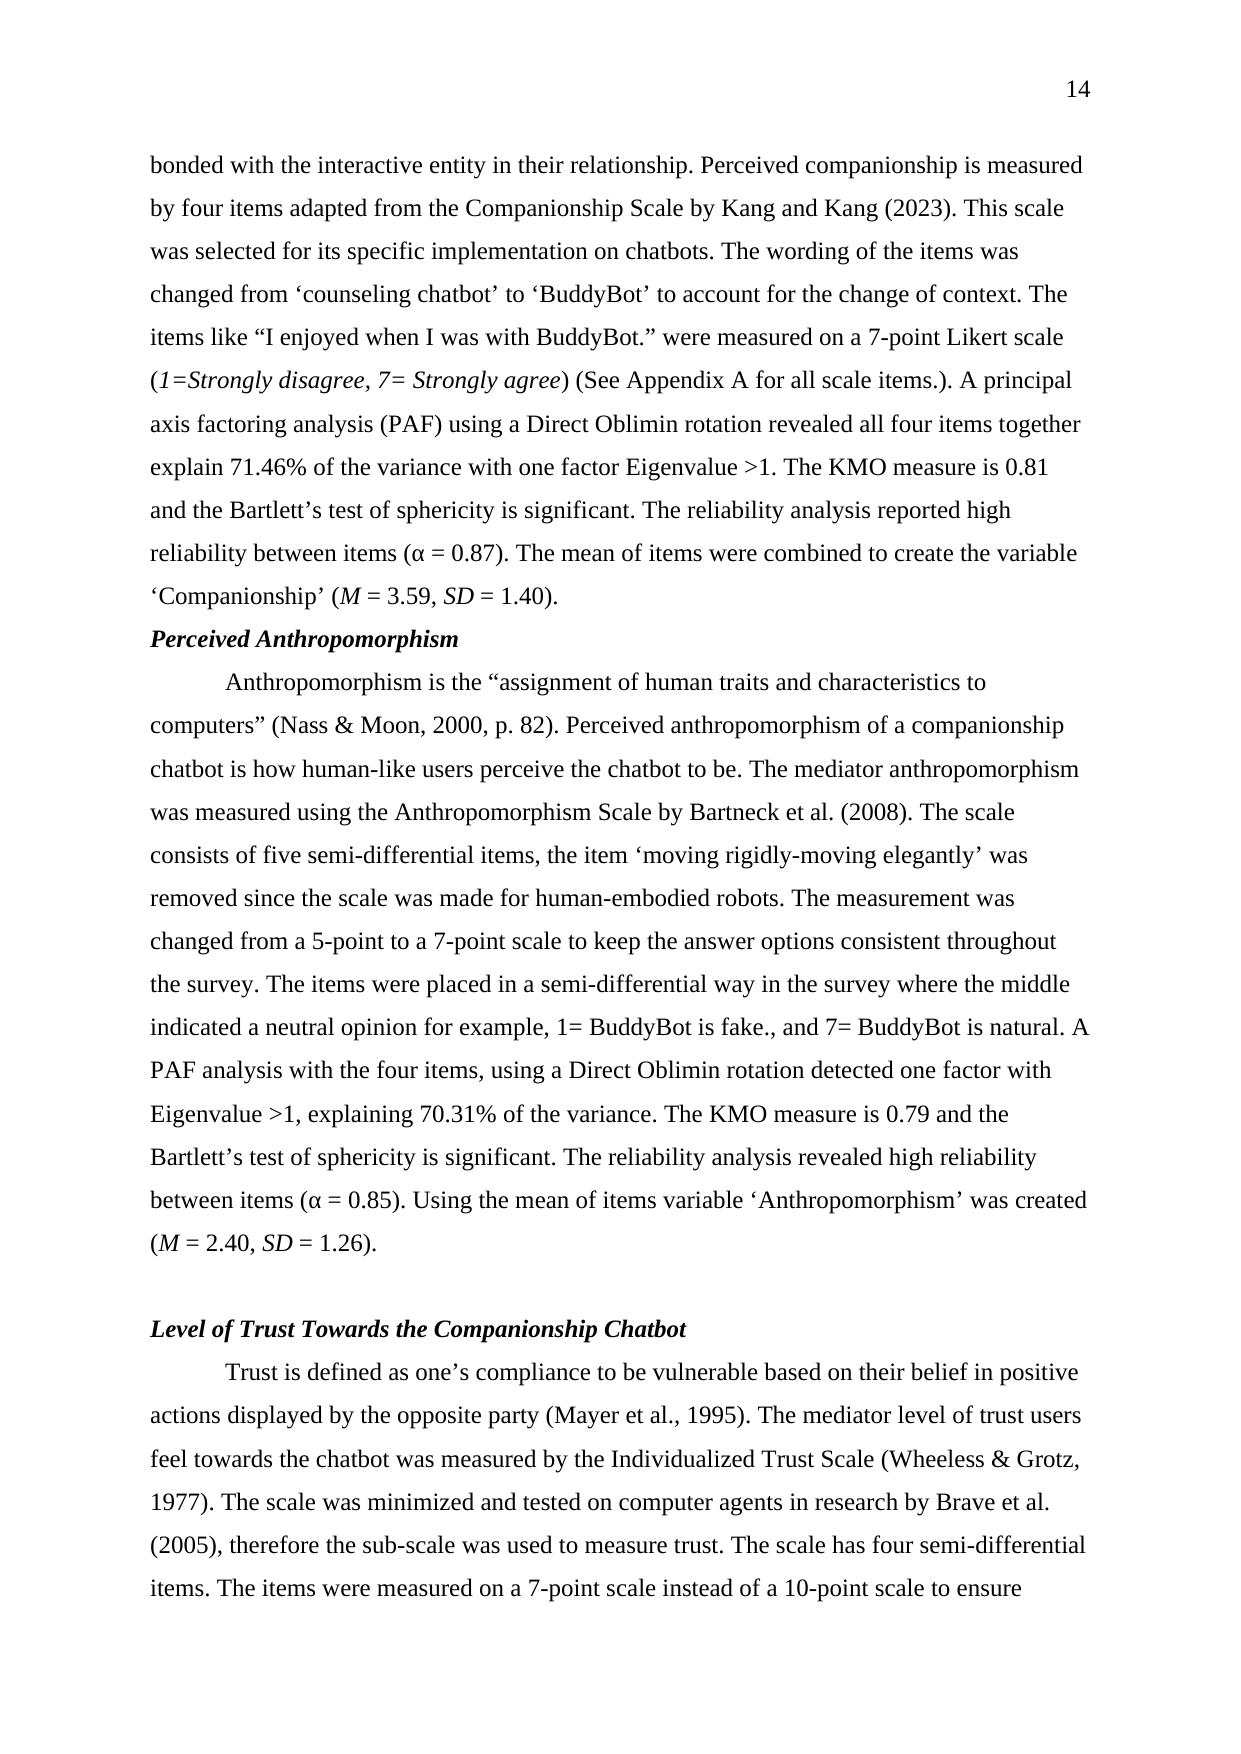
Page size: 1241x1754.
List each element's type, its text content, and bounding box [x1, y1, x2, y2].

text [150, 1357, 1090, 1602]
text Perceived Anthropomorphism [150, 624, 1090, 653]
text Anthropomorphism is the “assignment of human traits and characteristics to computers” (Nass & Moon, 2000, p. 82). Perceived anthropomorphism of a companionship chatbot is how human-like users perceive the chatbot to be. The mediator anthropomorphism was measured using the Anthropomorphism Scale by Bartneck et al. (2008). The scale consists of five semi-differential items, the item ‘moving rigidly-moving elegantly’ was removed since the scale was made for human-embodied robots. The measurement was changed from a 5-point to a 7-point scale to keep the answer options consistent throughout the survey. The items were placed in a semi-differential way in the survey where the middle indicated a neutral opinion for example, 1= BuddyBot is fake., and 7= BuddyBot is natural. A PAF analysis with the four items, using a Direct Oblimin rotation detected one factor with Eigenvalue >1, explaining 70.31% of the variance. The KMO measure is 0.79 and the Bartlett’s test of sphericity is significant. The reliability analysis revealed high reliability between items (α = 0.85). Using the mean of items variable ‘Anthropomorphism’ was created (M = 2.40, SD = 1.26). [150, 667, 1090, 1257]
text Level of Trust Towards the Companionship Chatbot [150, 1314, 1090, 1343]
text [150, 150, 1090, 610]
